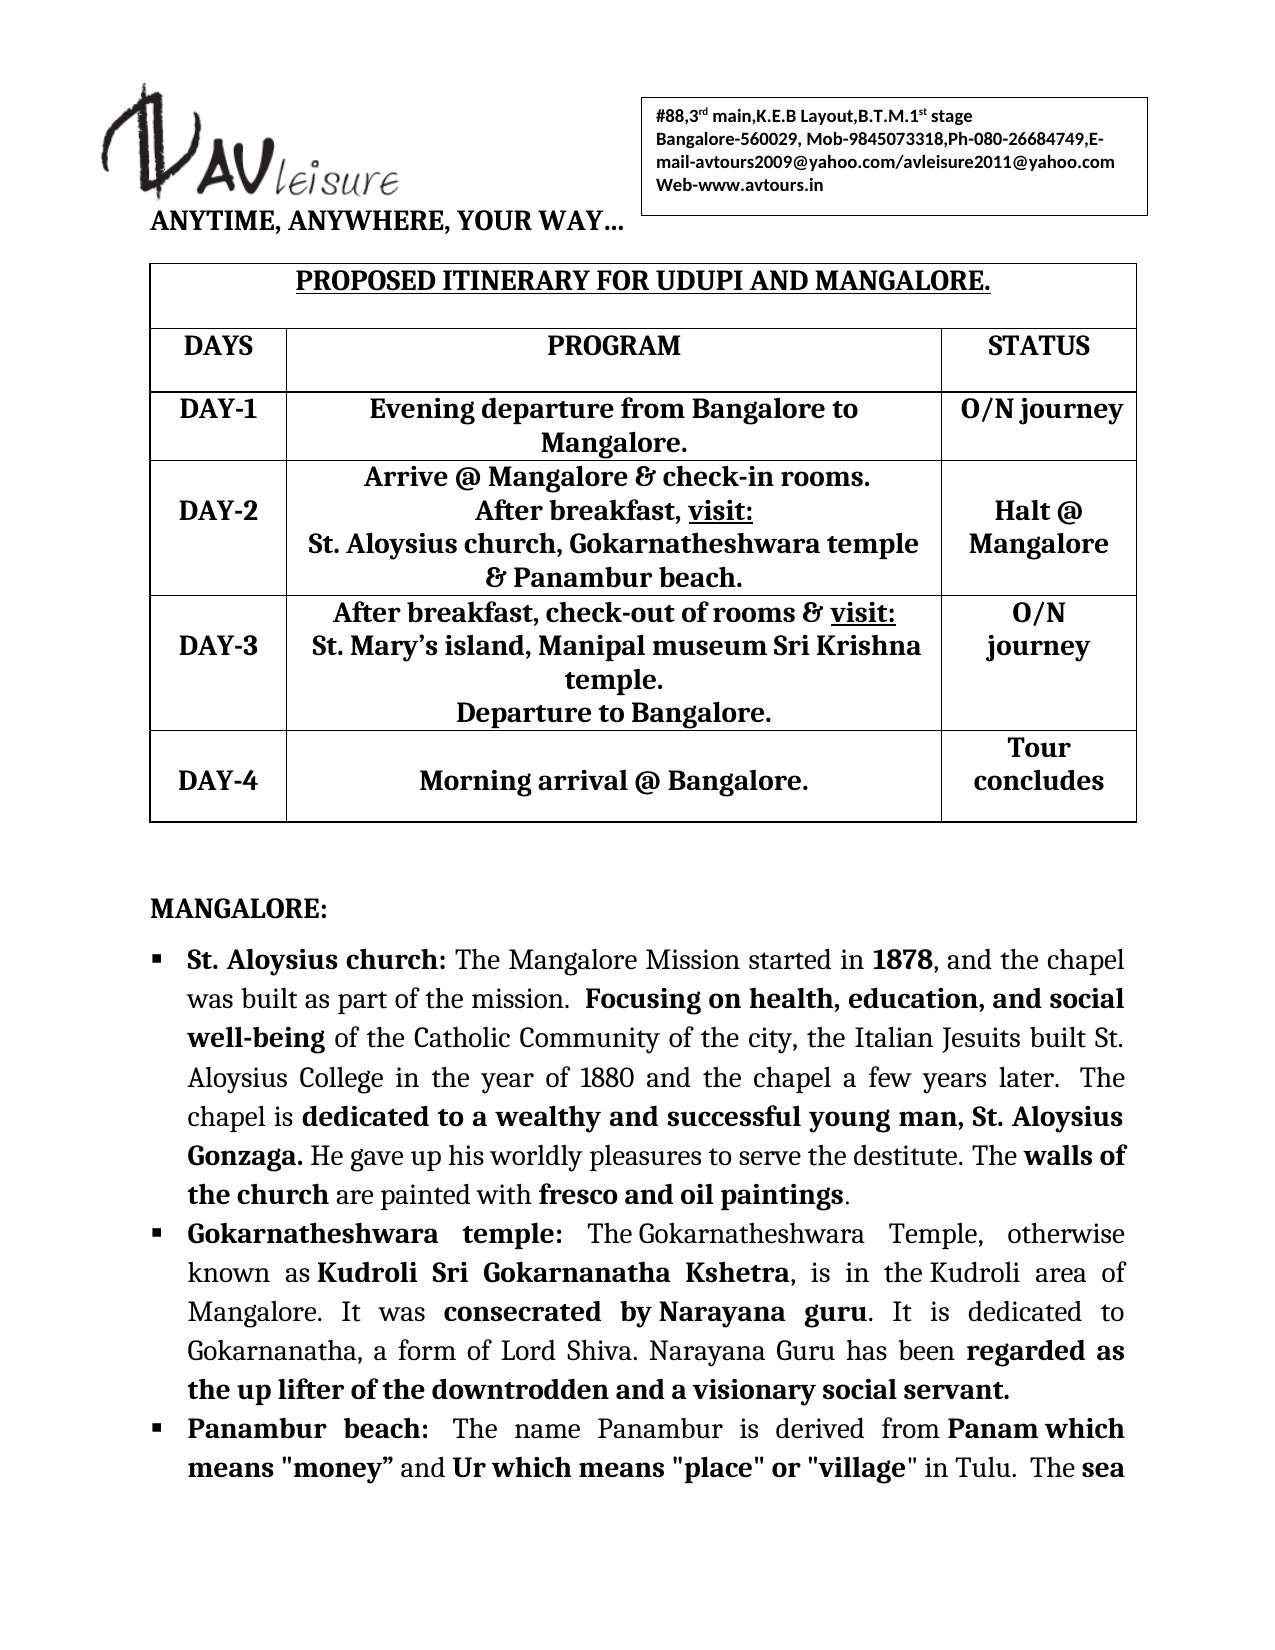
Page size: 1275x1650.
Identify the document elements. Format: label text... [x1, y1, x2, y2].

text MANGALORE: [150, 886, 1125, 926]
table_cell DAY-1 [151, 393, 286, 459]
table_cell DAY-3 [151, 596, 286, 730]
text ANYTIME, ANYWHERE, YOUR WAY… [150, 204, 1125, 237]
table_cell O/N journey [942, 393, 1136, 459]
table_cell O/N journey [942, 596, 1136, 730]
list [150, 1407, 1125, 1485]
table_cell After breakfast, check-out of rooms & visit: St. Mary’s island, Manipal museum Sri Krishna temple. Departure to Bangalore. [287, 596, 941, 730]
table_cell DAYS [151, 329, 286, 391]
table_cell Halt @ Mangalore [942, 461, 1136, 595]
table_header PROPOSED ITINERARY FOR UDUPI AND MANGALORE. [151, 264, 1136, 328]
table_cell Morning arrival @ Bangalore. [287, 731, 941, 821]
table_cell DAY-4 [151, 731, 286, 821]
list Gokarnatheshwara temple: The Gokarnatheshwara Temple, otherwise known as Kudroli Sri Gokarnanatha Kshetra, is in the Kudroli area of Mangalore. It was consecrated by Narayana guru. It is dedicated to Gokarnanatha, a form of Lord Shiva. Narayana Guru has been regarded as the up lifter of the downtrodden and a visionary social servant. [150, 1211, 1125, 1407]
table_cell PROGRAM [287, 329, 941, 391]
list St. Aloysius church: The Mangalore Mission started in 1878, and the chapel was built as part of the mission. Focusing on health, education, and social well-being of the Catholic Community of the city, the Italian Jesuits built St. Aloysius College in the year of 1880 and the chapel a few years later. The chapel is dedicated to a wealthy and successful young man, St. Aloysius Gonzaga. He gave up his worldly pleasures to serve the destitute. The walls of the church are painted with fresco and oil paintings. [150, 938, 1125, 1211]
table_cell DAY-2 [151, 461, 286, 595]
table_cell STATUS [942, 329, 1136, 391]
table_cell Evening departure from Bangalore to Mangalore. [287, 393, 941, 459]
table_cell Tour concludes [942, 731, 1136, 821]
table_cell Arrive @ Mangalore & check-in rooms. After breakfast, visit: St. Aloysius church, Gokarnatheshwara temple & Panambur beach. [287, 461, 941, 595]
